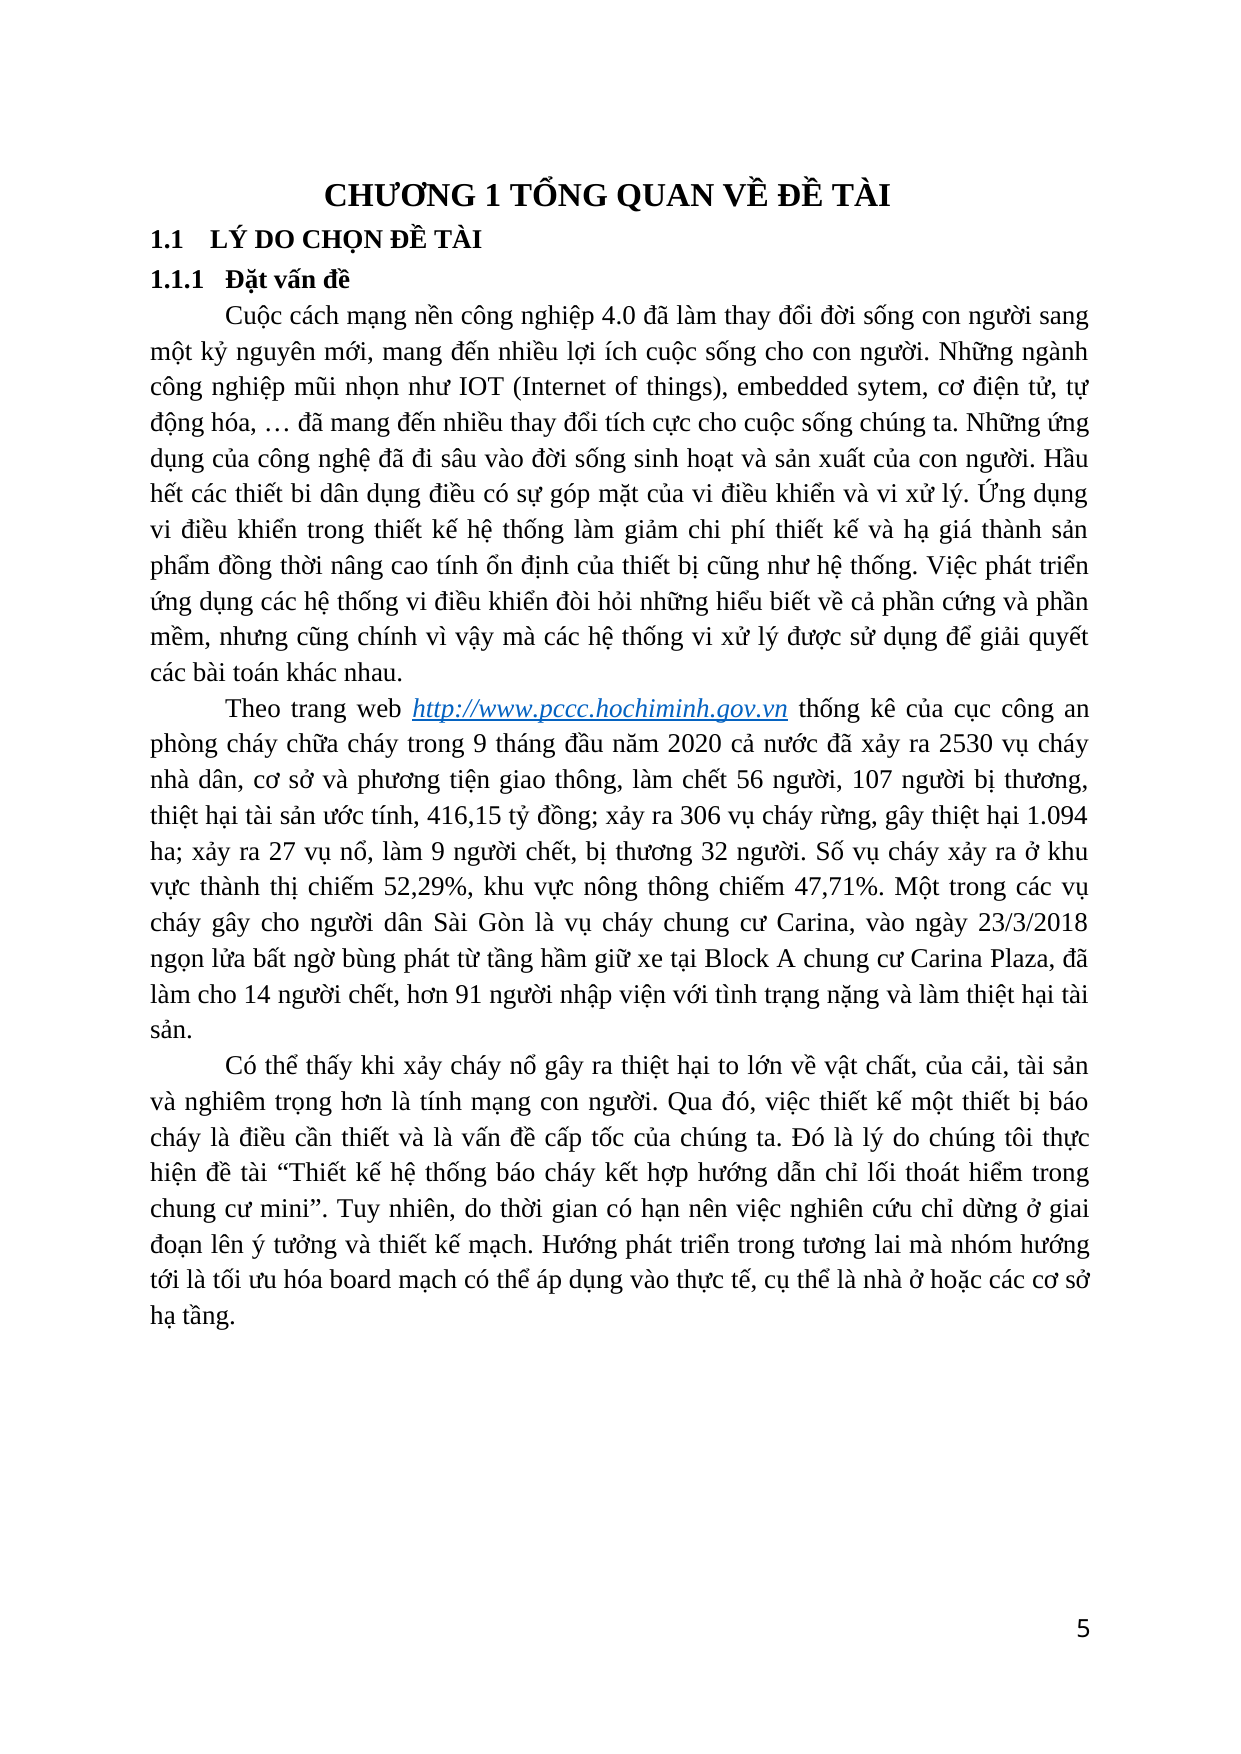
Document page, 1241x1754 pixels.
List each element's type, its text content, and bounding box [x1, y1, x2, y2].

text Cuộc cách mạng nền công nghiệp 4.0 đã làm thay đổi đời sống con người sang một kỷ nguyên mới, mang đến nhiều lợi ích cuộc sống cho con người. Những ngành công nghiệp mũi nhọn như IOT (Internet of things), embedded sytem, cơ điện tử, tự động hóa, … đã mang đến nhiều thay đổi tích cực cho cuộc sống chúng ta. Những ứng dụng của công nghệ đã đi sâu vào đời sống sinh hoạt và sản xuất của con người. Hầu hết các thiết bi dân dụng điều có sự góp mặt của vi điều khiển và vi xử lý. Ứng dụng vi điều khiển trong thiết kế hệ thống làm giảm chi phí thiết kế và hạ giá thành sản phẩm đồng thời nâng cao tính ổn định của thiết bị cũng như hệ thống. Việc phát triển ứng dụng các hệ thống vi điều khiển đòi hỏi những hiểu biết về cả phần cứng và phần mềm, nhưng cũng chính vì vậy mà các hệ thống vi xử lý được sử dụng để giải quyết các bài toán khác nhau. [150, 299, 1090, 687]
subtitle LÝ DO CHỌN ĐỀ TÀI [150, 223, 1090, 254]
subtitle Đặt vấn đề [150, 263, 1090, 294]
subtitle TỔNG QUAN VỀ ĐỀ TÀI [195, 175, 1090, 213]
text Có thể thấy khi xảy cháy nổ gây ra thiệt hại to lớn về vật chất, của cải, tài sản và nghiêm trọng hơn là tính mạng con người. Qua đó, việc thiết kế một thiết bị báo cháy là điều cần thiết và là vấn đề cấp tốc của chúng ta. Đó là lý do chúng tôi thực hiện đề tài “Thiết kế hệ thống báo cháy kết hợp hướng dẫn chỉ lối thoát hiểm trong chung cư mini”. Tuy nhiên, do thời gian có hạn nên việc nghiên cứu chỉ dừng ở giai đoạn lên ý tưởng và thiết kế mạch. Hướng phát triển trong tương lai mà nhóm hướng tới là tối ưu hóa board mạch có thể áp dụng vào thực tế, cụ thể là nhà ở hoặc các cơ sở hạ tầng. [150, 1049, 1090, 1330]
text Theo trang web http://www.pccc.hochiminh.gov.vn thống kê của cục công an phòng cháy chữa cháy trong 9 tháng đầu năm 2020 cả nước đã xảy ra 2530 vụ cháy nhà dân, cơ sở và phương tiện giao thông, làm chết 56 người, 107 người bị thương, thiệt hại tài sản ước tính, 416,15 tỷ đồng; xảy ra 306 vụ cháy rừng, gây thiệt hại 1.094 ha; xảy ra 27 vụ nổ, làm 9 người chết, bị thương 32 người. Số vụ cháy xảy ra ở khu vực thành thị chiếm 52,29%, khu vực nông thông chiếm 47,71%. Một trong các vụ cháy gây cho người dân Sài Gòn là vụ cháy chung cư Carina, vào ngày 23/3/2018 ngọn lửa bất ngờ bùng phát từ tầng hầm giữ xe tại Block A chung cư Carina Plaza, đã làm cho 14 người chết, hơn 91 người nhập viện với tình trạng nặng và làm thiệt hại tài sản. [150, 692, 1090, 1044]
